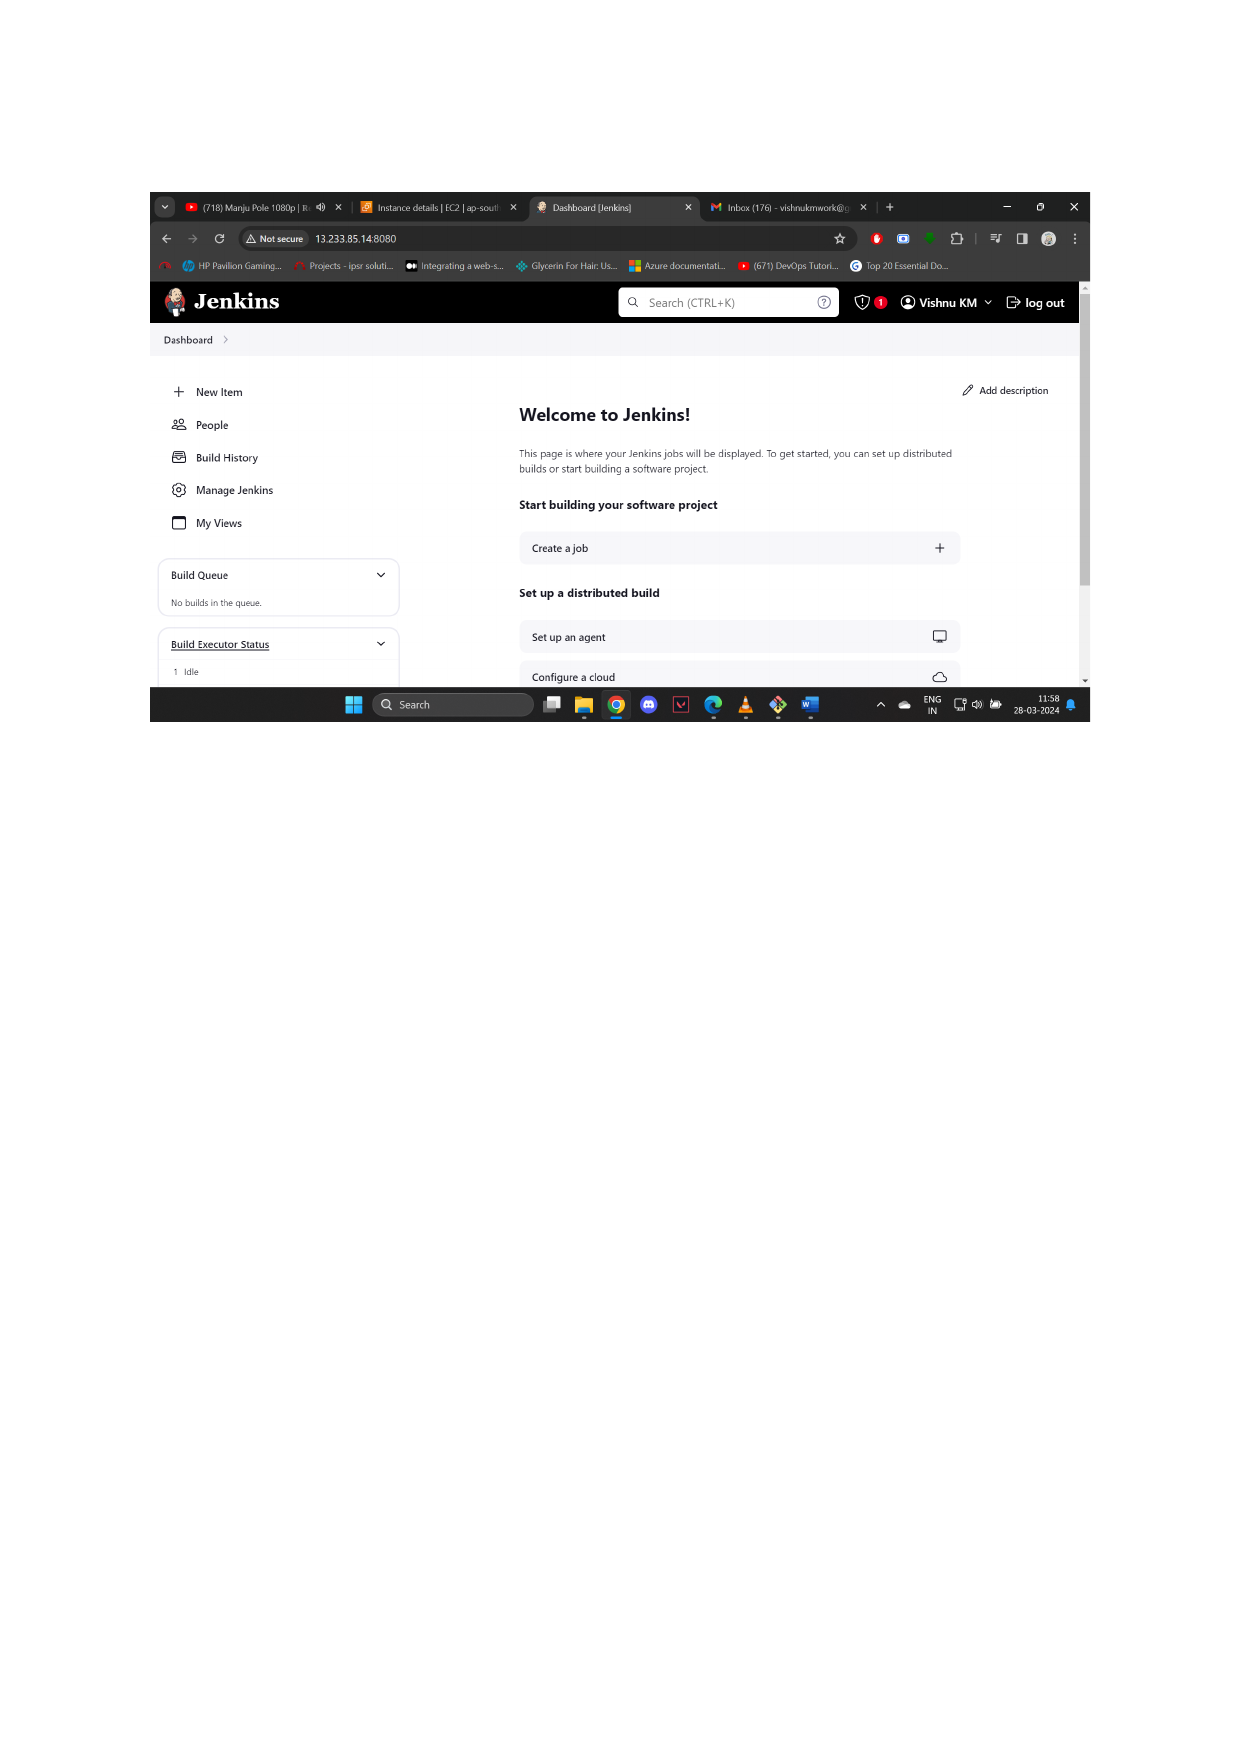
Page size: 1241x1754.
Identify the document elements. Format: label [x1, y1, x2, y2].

picture [150, 192, 1091, 722]
